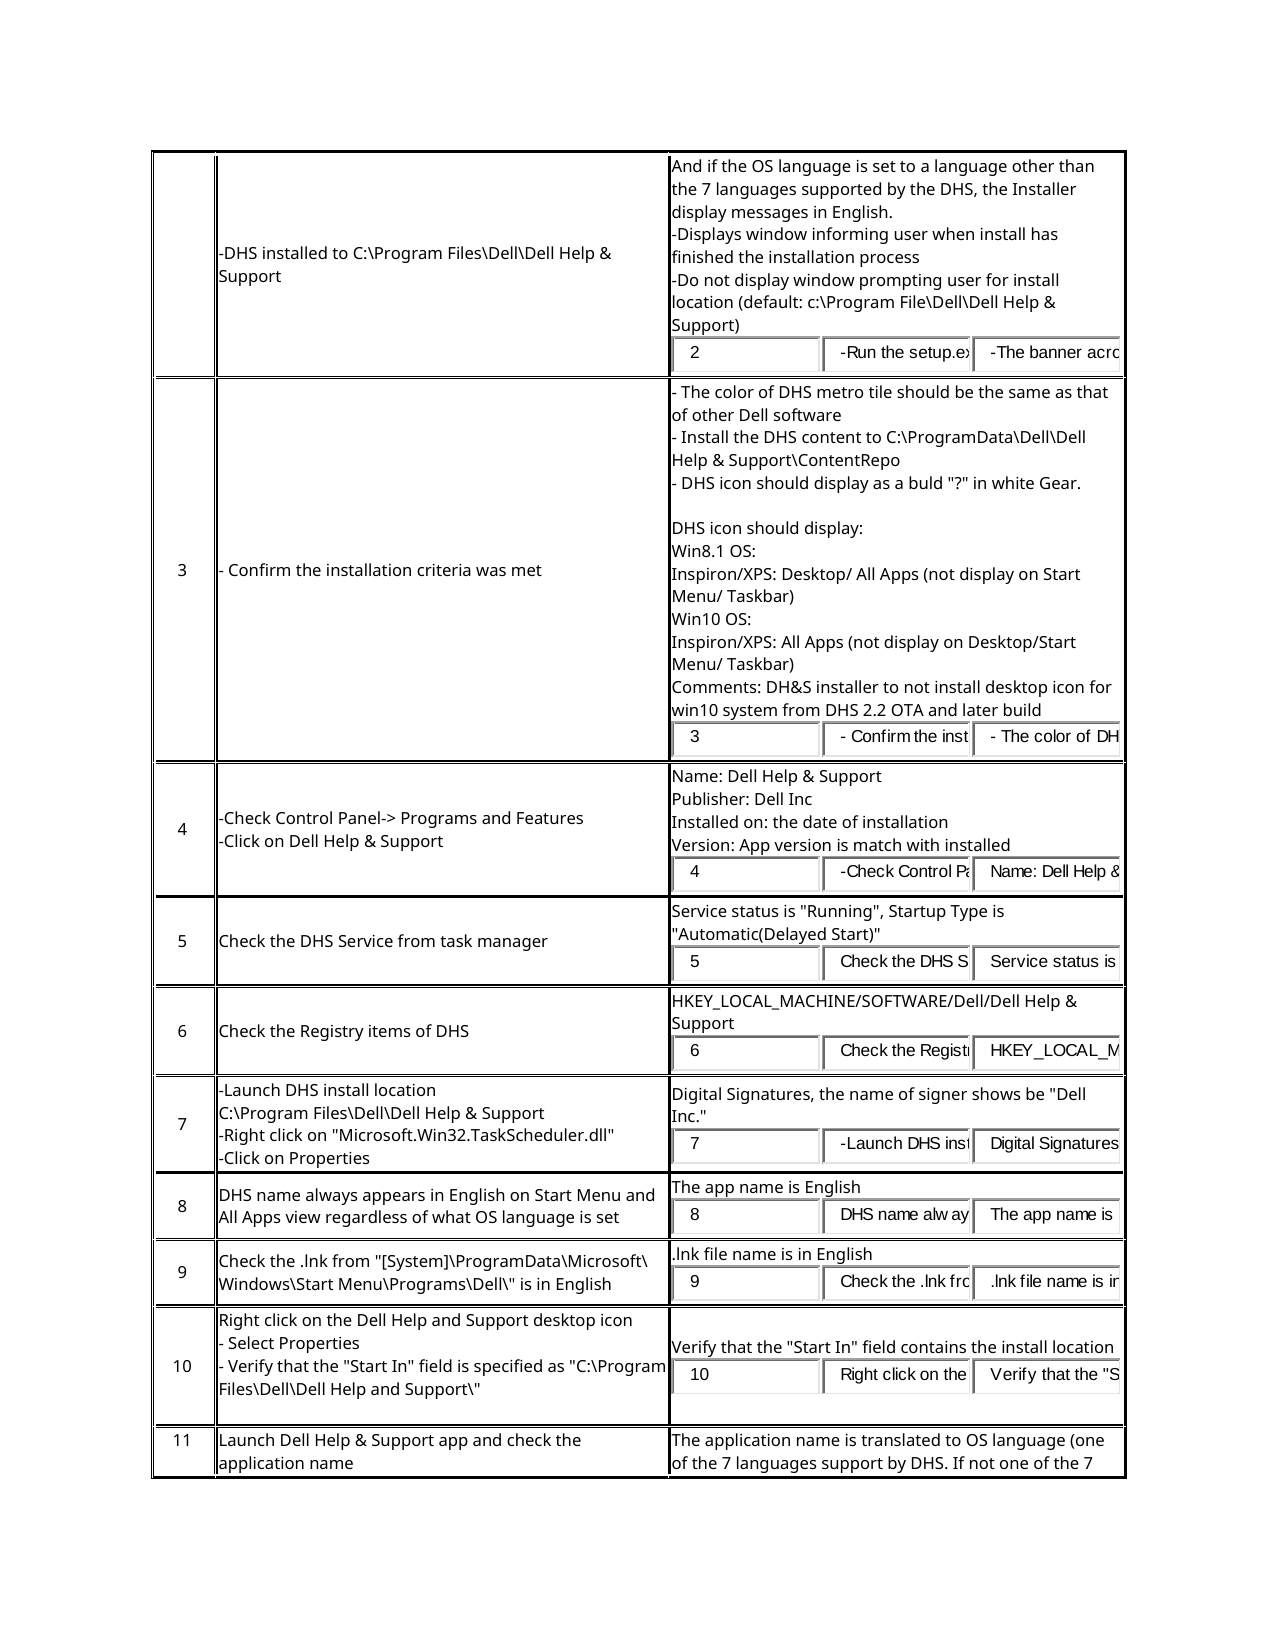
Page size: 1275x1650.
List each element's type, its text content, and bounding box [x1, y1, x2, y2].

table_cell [669, 153, 1124, 376]
table_cell - The color of DHS metro tile should be the same as that of other Dell software - Install the DHS content to C:\ProgramData\Dell\Dell Help & Support\ContentRepo - DHS icon should display as a buld "?" in white Gear. DHS icon should display: Win8.1 OS: Inspiron/XPS: Desktop/ All Apps (not display on Start Menu/ Taskbar) Win10 OS: Inspiron/XPS: All Apps (not display on Desktop/Start Menu/ Taskbar) Comments: DH&S installer to not install desktop icon for win10 system from DHS 2.2 OTA and later build [669, 376, 1126, 760]
table_cell 2 [154, 152, 216, 376]
table_cell DHS name always appears in English on Start Menu and All Apps view regardless of what OS language is set [218, 1174, 668, 1238]
table_cell 6 [154, 984, 214, 1074]
table_cell Name: Dell Help & Support Publisher: Dell Inc Installed on: the date of installation Version: App version is match with installed [671, 760, 1125, 895]
table_cell -Launch DHS install location C:\Program Files\Dell\Dell Help & Support -Right click on "Microsoft.Win32.TaskScheduler.dll" -Click on Properties [218, 1077, 668, 1171]
table_cell .lnk file name is in English [669, 1238, 1126, 1304]
table_cell Check the .lnk from "[System]\ProgramData\Microsoft\Windows\Start Menu\Programs\Dell\" is in English [218, 1241, 668, 1304]
table_cell -Check Control Panel-> Programs and Features -Click on Dell Help & Support [218, 764, 668, 895]
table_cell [216, 1428, 669, 1476]
table_cell 10 [154, 1304, 214, 1424]
table_cell 9 [152, 1238, 216, 1304]
table_cell Check the Registry items of DHS [218, 988, 668, 1074]
table_cell Verify that the "Start In" field contains the install location [671, 1304, 1125, 1424]
table_cell - Confirm the installation criteria was met [218, 379, 668, 760]
table_cell Check the DHS Service from task manager [218, 898, 668, 984]
table_cell 3 [152, 376, 216, 760]
table_cell Right click on the Dell Help and Support desktop icon - Select Properties - Verify that the "Start In" field is specified as "C:\Program Files\Dell\Dell Help and Support\" [218, 1308, 668, 1424]
table_cell Service status is "Running", Startup Type is "Automatic(Delayed Start)" [671, 895, 1124, 984]
table_cell 4 [154, 760, 214, 895]
table_cell 11 [154, 1424, 216, 1476]
table_cell HKEY_LOCAL_MACHINE/SOFTWARE/Dell/Dell Help & Support [671, 984, 1125, 1074]
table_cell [669, 1424, 1125, 1476]
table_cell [216, 152, 669, 376]
table_cell The app name is English [671, 1171, 1124, 1238]
table_cell 8 [154, 1171, 214, 1238]
table_cell 5 [154, 895, 214, 984]
table_cell Digital Signatures, the name of signer shows be "Dell Inc." [669, 1074, 1126, 1171]
table_cell 7 [152, 1074, 216, 1171]
